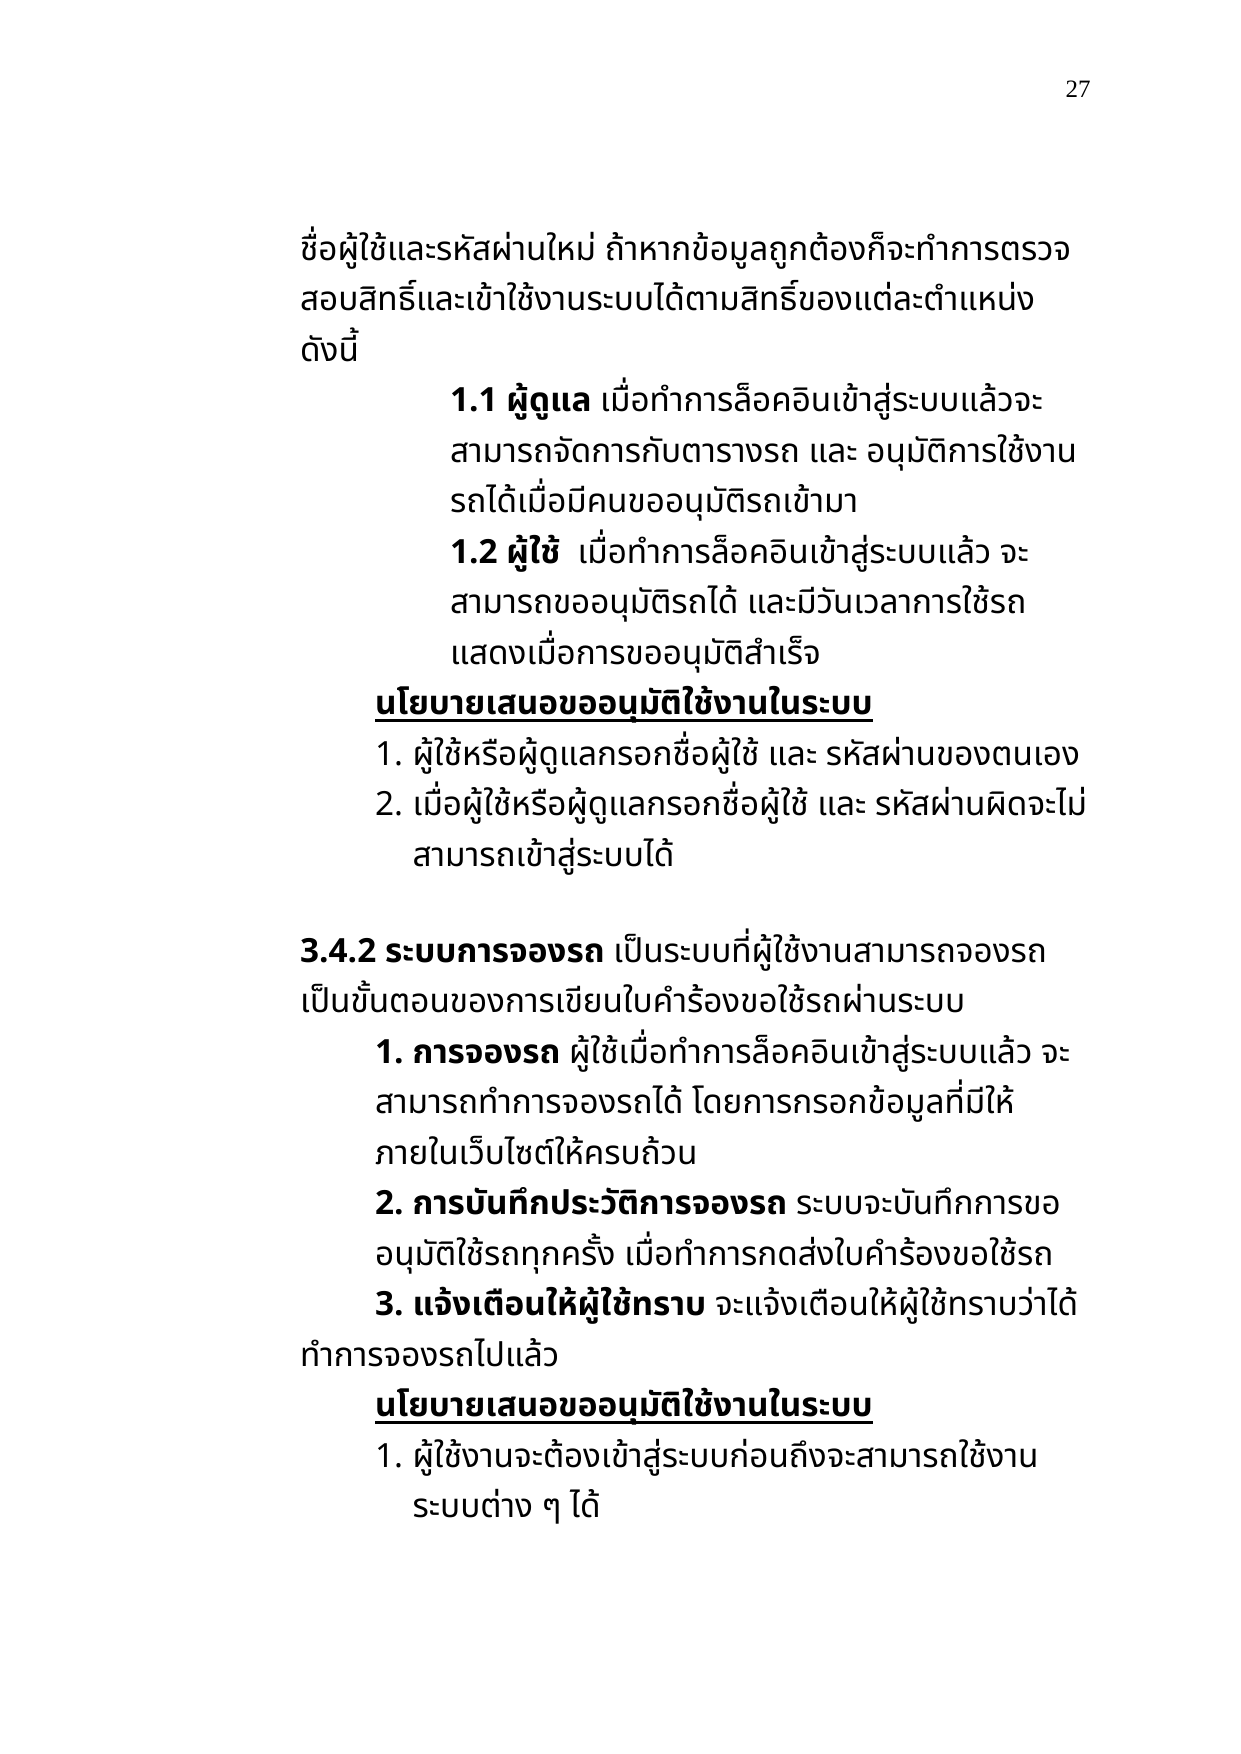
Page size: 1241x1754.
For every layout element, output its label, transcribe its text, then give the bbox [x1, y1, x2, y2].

text 3.4.2 ระบบการจองรถ เป็นระบบที่ผู้ใช้งานสามารถจองรถ เป็นขั้นตอนของการเขียนใบคำร้องขอใช้รถผ่านระบบ [300, 927, 1090, 1028]
text 1.2 ผู้ใช้ เมื่อทำการล็อคอินเข้าสู่ระบบแล้ว จะสามารถขออนุมัติรถได้ และมีวันเวลาการใช้รถแสดงเมื่อการขออนุมัติสำเร็จ [450, 528, 1090, 679]
list ผู้ใช้หรือผู้ดูแลกรอกชื่อผู้ใช้ และ รหัสผ่านของตนเอง [375, 729, 1090, 780]
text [300, 225, 1090, 376]
text 2. การบันทึกประวัติการจองรถ ระบบจะบันทึกการขออนุมัติใช้รถทุกครั้ง เมื่อทำการกดส่งใบคำร้องขอใช้รถ [375, 1179, 1090, 1280]
list ผู้ใช้งานจะต้องเข้าสู่ระบบก่อนถึงจะสามารถใช้งานระบบต่าง ๆ ได้ [375, 1432, 1090, 1533]
text 1. การจองรถ ผู้ใช้เมื่อทำการล็อคอินเข้าสู่ระบบแล้ว จะสามารถทำการจองรถได้ โดยการกรอกข้อมูลที่มีให้ภายในเว็บไซต์ให้ครบถ้วน [375, 1028, 1090, 1179]
text นโยบายเสนอขออนุมัติใช้งานในระบบ [300, 679, 1090, 729]
text นโยบายเสนอขออนุมัติใช้งานในระบบ [225, 1381, 1090, 1432]
list เมื่อผู้ใช้หรือผู้ดูแลกรอกชื่อผู้ใช้ และ รหัสผ่านผิดจะไม่สามารถเข้าสู่ระบบได้ [375, 780, 1090, 881]
text 1.1 ผู้ดูแล เมื่อทำการล็อคอินเข้าสู่ระบบแล้วจะสามารถจัดการกับตารางรถ และ อนุมัติการใช้งานรถได้เมื่อมีคนขออนุมัติรถเข้ามา [450, 376, 1090, 528]
text 3. แจ้งเตือนให้ผู้ใช้ทราบ จะแจ้งเตือนให้ผู้ใช้ทราบว่าได้ทำการจองรถไปแล้ว [300, 1280, 1090, 1381]
